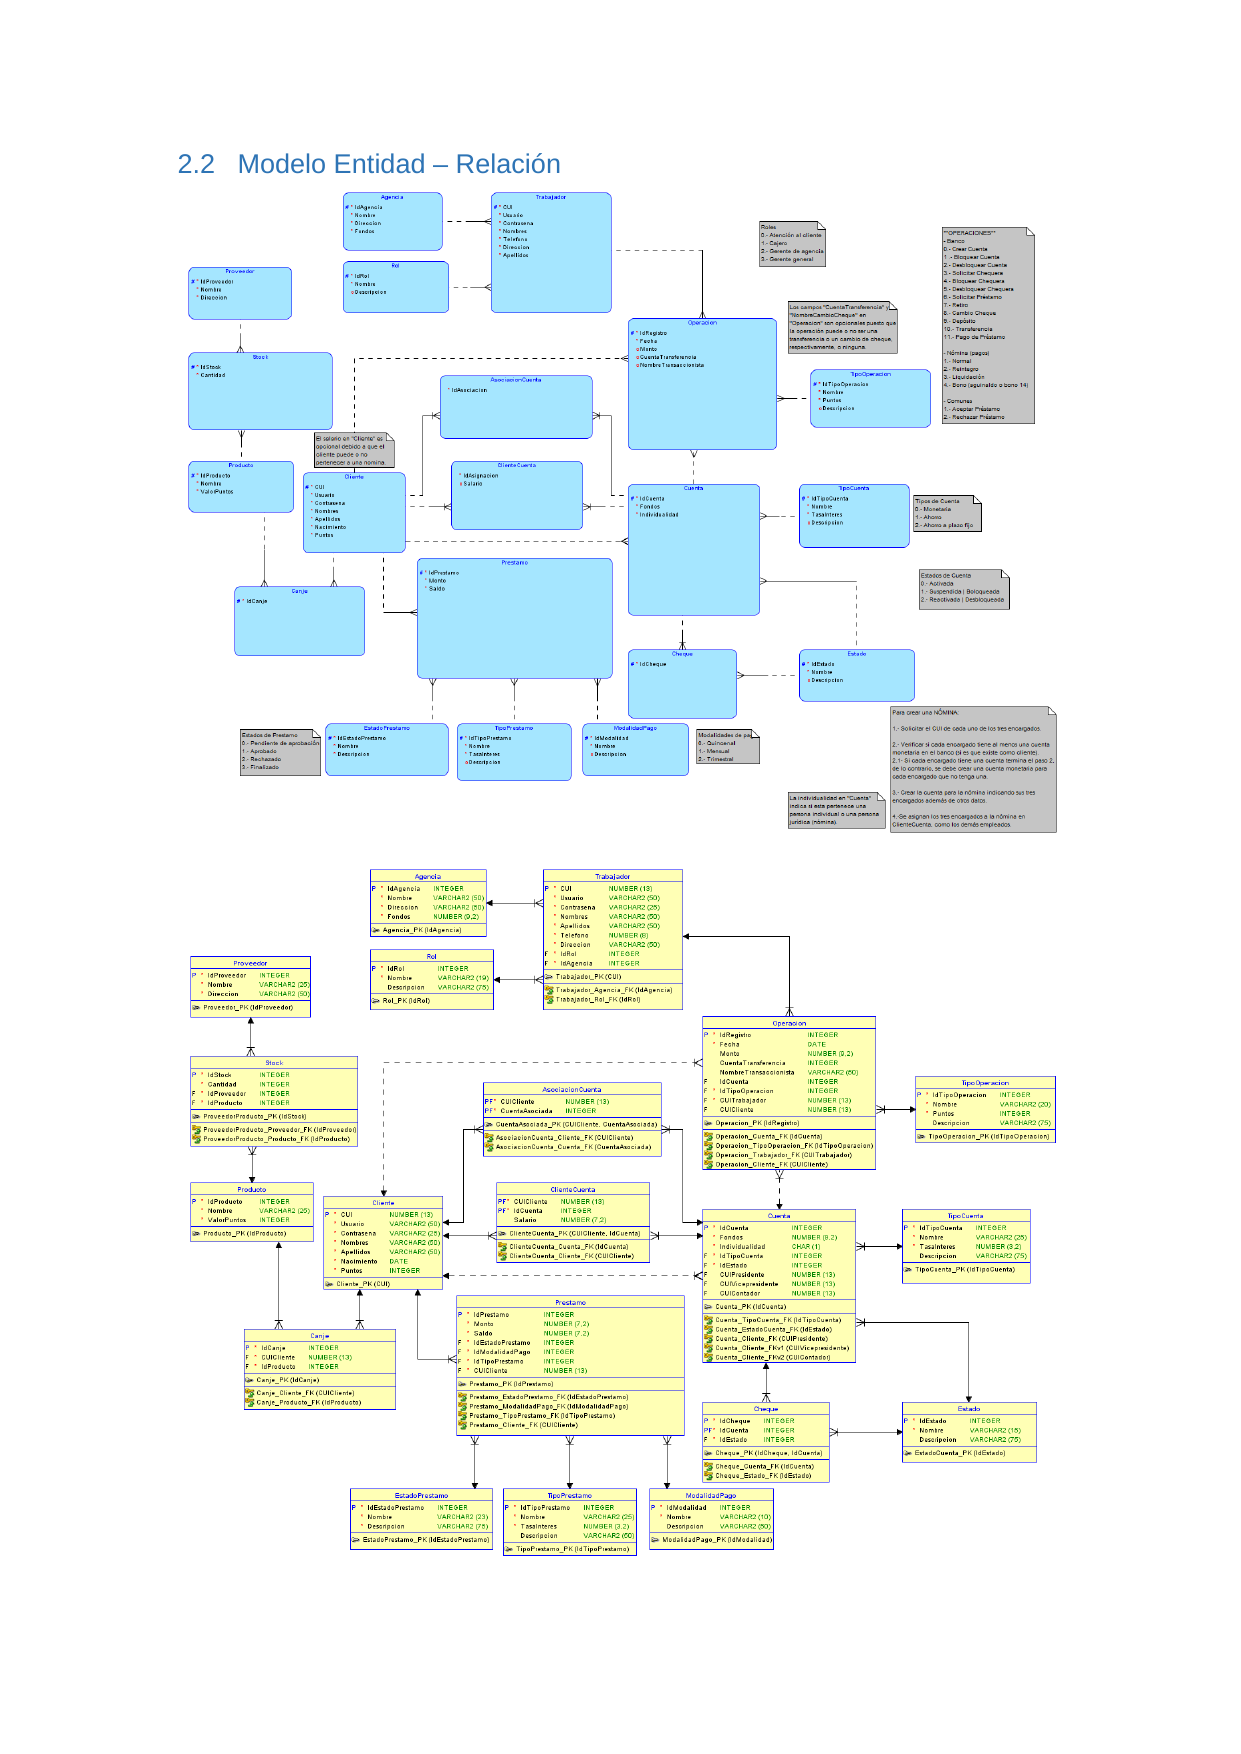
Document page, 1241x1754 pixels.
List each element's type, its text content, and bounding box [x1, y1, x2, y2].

picture [177, 856, 1062, 1562]
subtitle Modelo Entidad – Relación [177, 148, 1063, 179]
picture [177, 181, 1062, 838]
